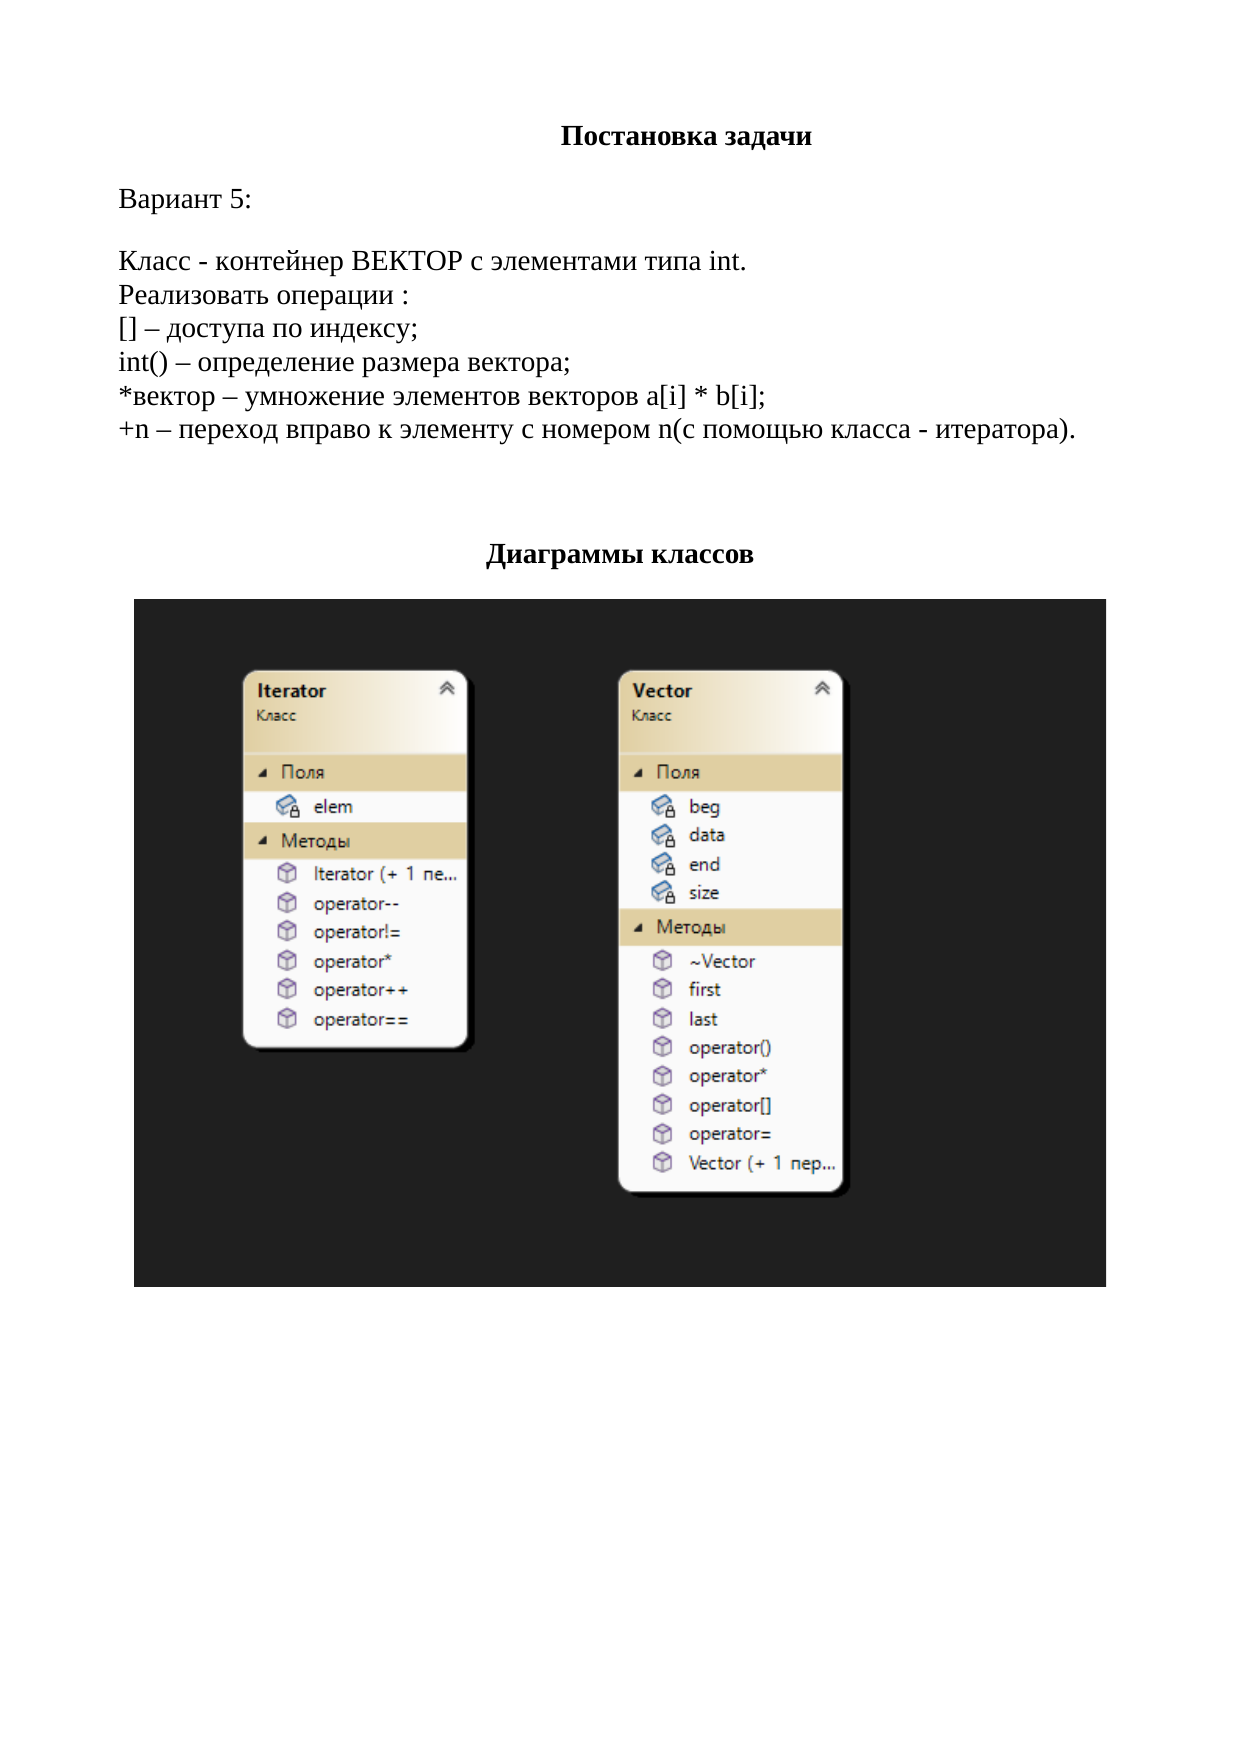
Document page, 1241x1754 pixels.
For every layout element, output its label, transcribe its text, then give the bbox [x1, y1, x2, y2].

picture [134, 599, 1107, 1287]
text +n – переход вправо к элементу с номером n(с помощью класса - итератора). [118, 411, 1122, 445]
text Диаграммы классов [118, 537, 1122, 570]
text int() – определение размера вектора; [118, 344, 1122, 378]
text Реализовать операции : [118, 277, 1122, 311]
text Постановка задачи [561, 118, 1122, 152]
text *вектор – умножение элементов векторов a[i] * b[i]; [118, 378, 1122, 411]
text [] – доступа по индексу; [118, 311, 1122, 344]
text Класс - контейнер ВЕКТОР с элементами типа int. [118, 243, 1122, 277]
text Вариант 5: [118, 181, 1122, 214]
